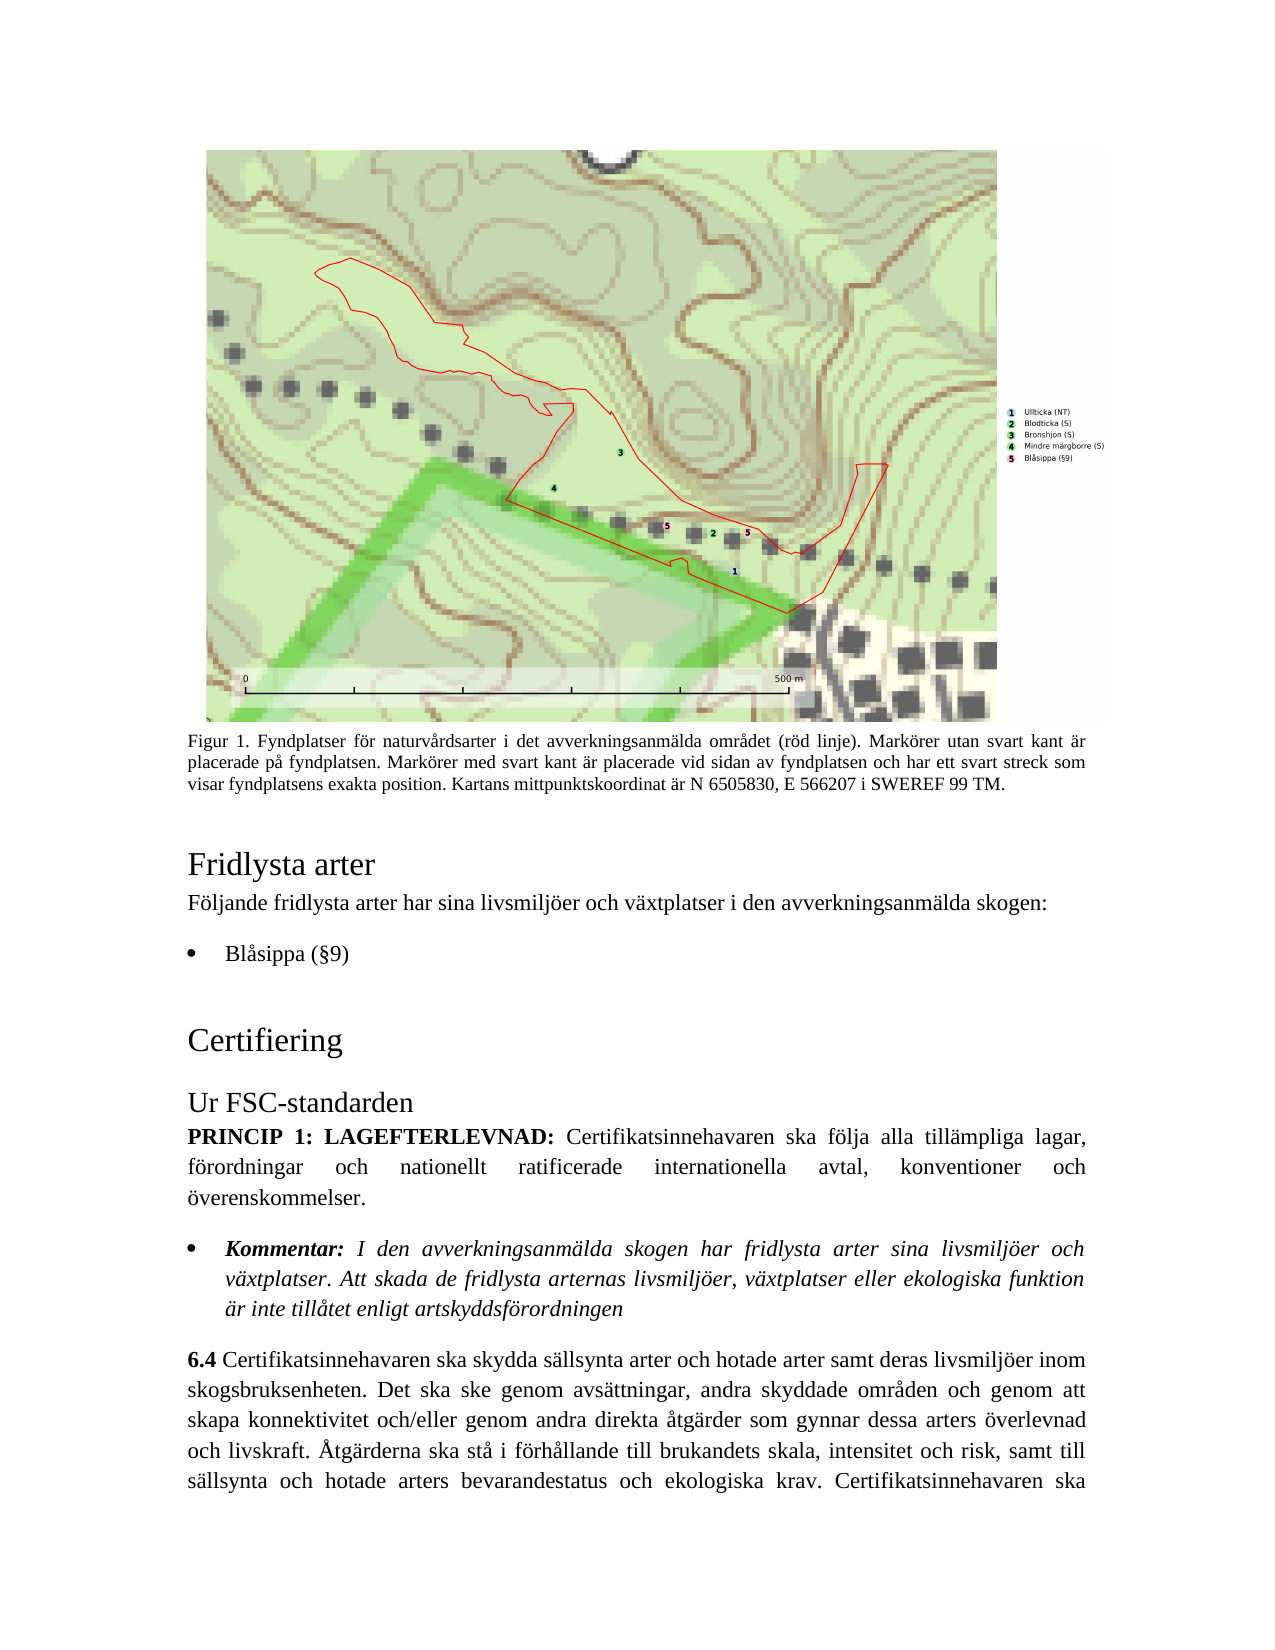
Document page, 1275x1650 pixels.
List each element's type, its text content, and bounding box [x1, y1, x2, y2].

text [187, 1346, 1087, 1493]
subtitle Fridlysta arter [187, 844, 1087, 883]
list Kommentar: I den avverkningsanmälda skogen har fridlysta arter sina livsmiljöer och växtplatser. Att skada de fridlysta arternas livsmiljöer, växtplatser eller ekologiska funktion är inte tillåtet enligt artskyddsförordningen [187, 1235, 1087, 1321]
text Följande fridlysta arter har sina livsmiljöer och växtplatser i den avverkningsanmälda skogen: [187, 888, 1087, 915]
text PRINCIP 1: LAGEFTERLEVNAD: Certifikatsinnehavaren ska följa alla tillämpliga lagar, förordningar och nationellt ratificerade internationella avtal, konventioner och överenskommelser. [187, 1123, 1087, 1210]
text Figur 1. Fyndplatser för naturvårdsarter i det avverkningsanmälda området (röd linje). Markörer utan svart kant är placerade på fyndplatsen. Markörer med svart kant är placerade vid sidan av fyndplatsen och har ett svart streck som visar fyndplatsens exakta position. Kartans mittpunktskoordinat är N 6505830, E 566207 i SWEREF 99 TM. [187, 730, 1087, 794]
subtitle Certifiering [187, 1020, 1087, 1058]
picture [206, 150, 1107, 722]
subtitle Ur FSC-standarden [187, 1085, 1087, 1118]
list Blåsippa (§9) [187, 939, 1087, 966]
